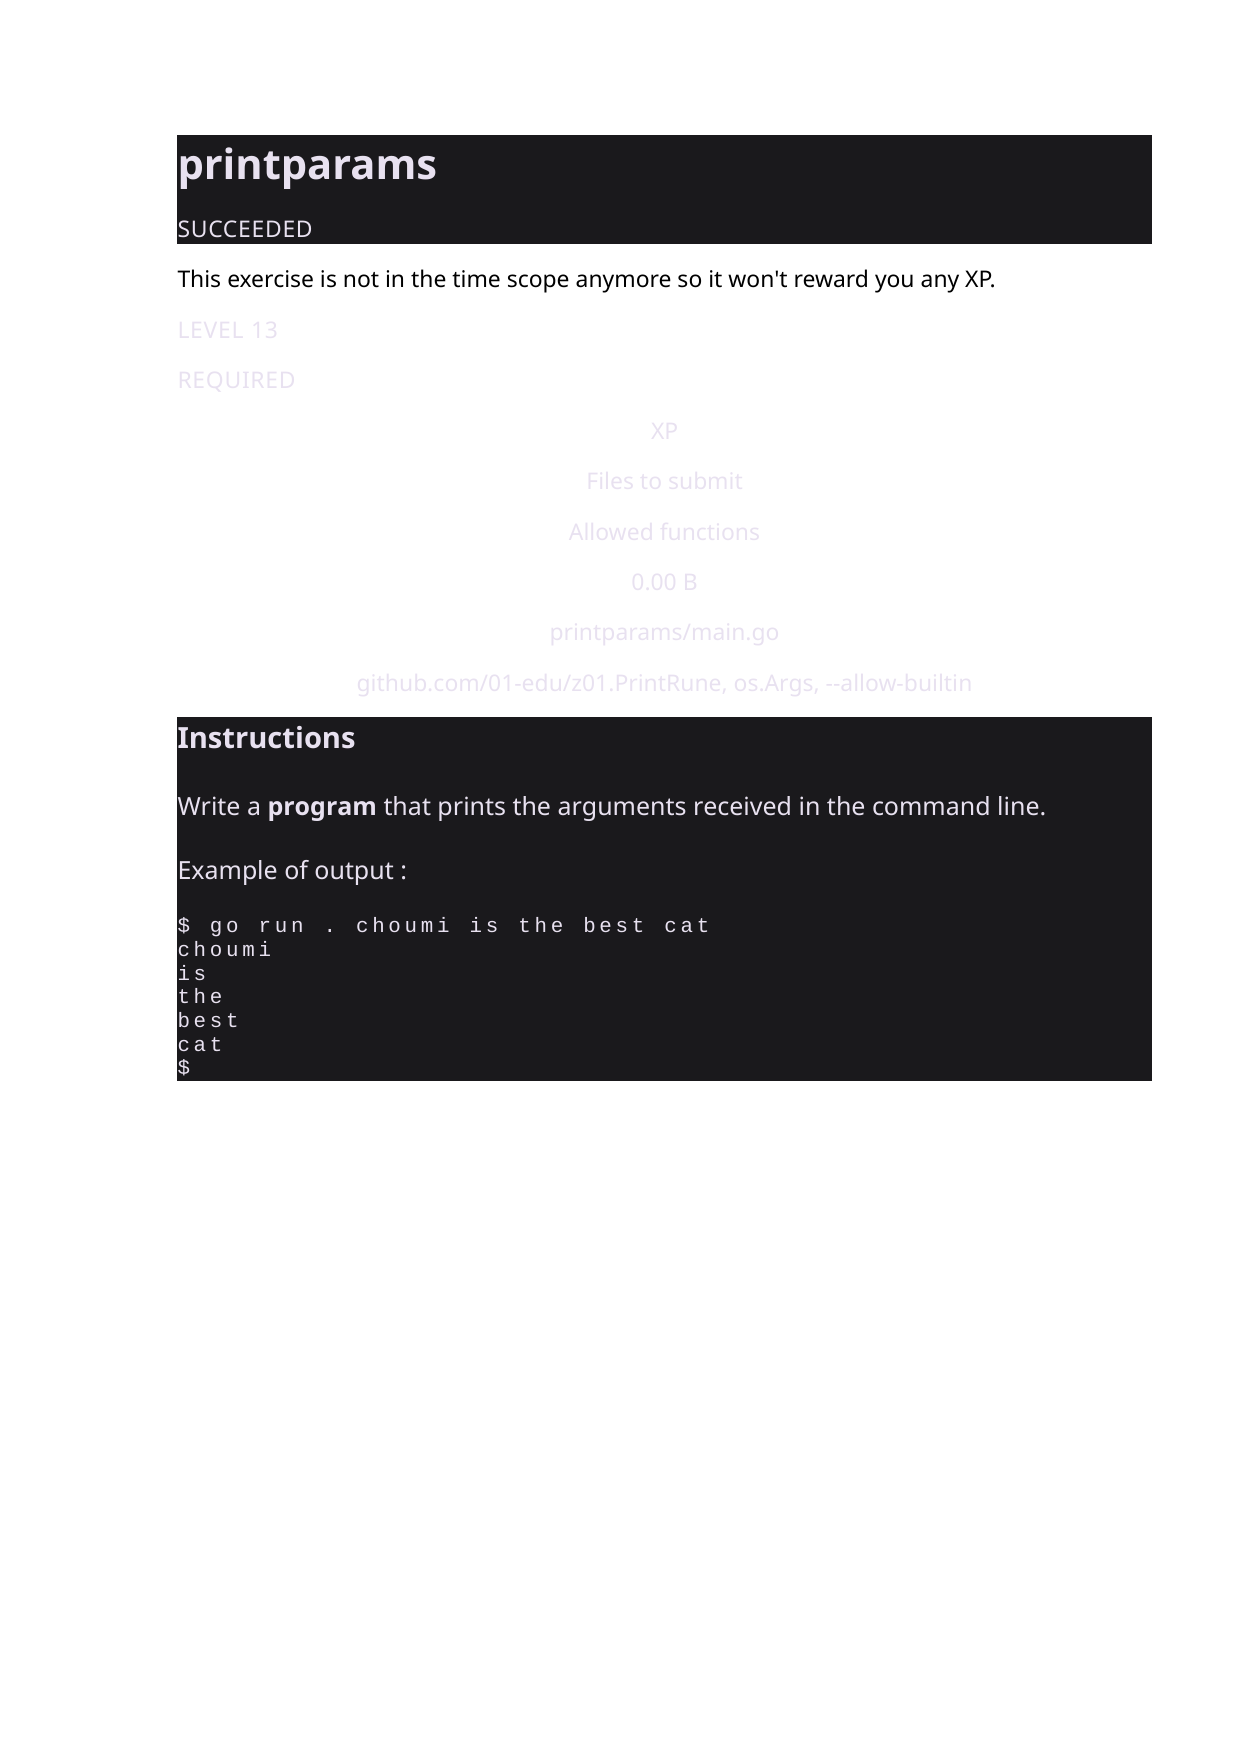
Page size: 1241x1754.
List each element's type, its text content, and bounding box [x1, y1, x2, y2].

text Write a program that prints the arguments received in the command line. [177, 789, 1152, 823]
text is [177, 963, 1152, 986]
text best [177, 1010, 1152, 1034]
text XP [177, 414, 1152, 446]
text Example of output : [177, 852, 1152, 886]
text required [177, 364, 1152, 395]
subtitle printparams [177, 135, 1152, 192]
text $ [177, 1057, 1152, 1081]
text $ go run . choumi is the best cat [177, 916, 1152, 939]
text succeeded [177, 213, 1152, 244]
text the [177, 986, 1152, 1010]
text 0.00 B [177, 566, 1152, 597]
text Files to submit [177, 465, 1152, 496]
text Allowed functions [177, 515, 1152, 547]
text github.com/01-edu/z01.PrintRune, os.Args, --allow-builtin [177, 667, 1152, 698]
text choumi [177, 939, 1152, 963]
text cat [177, 1034, 1152, 1057]
text Level 13 [177, 314, 1152, 345]
text printparams/main.go [177, 616, 1152, 647]
text This exercise is not in the time scope anymore so it won't reward you any XP. [177, 263, 1152, 294]
subtitle Instructions [177, 717, 1152, 757]
